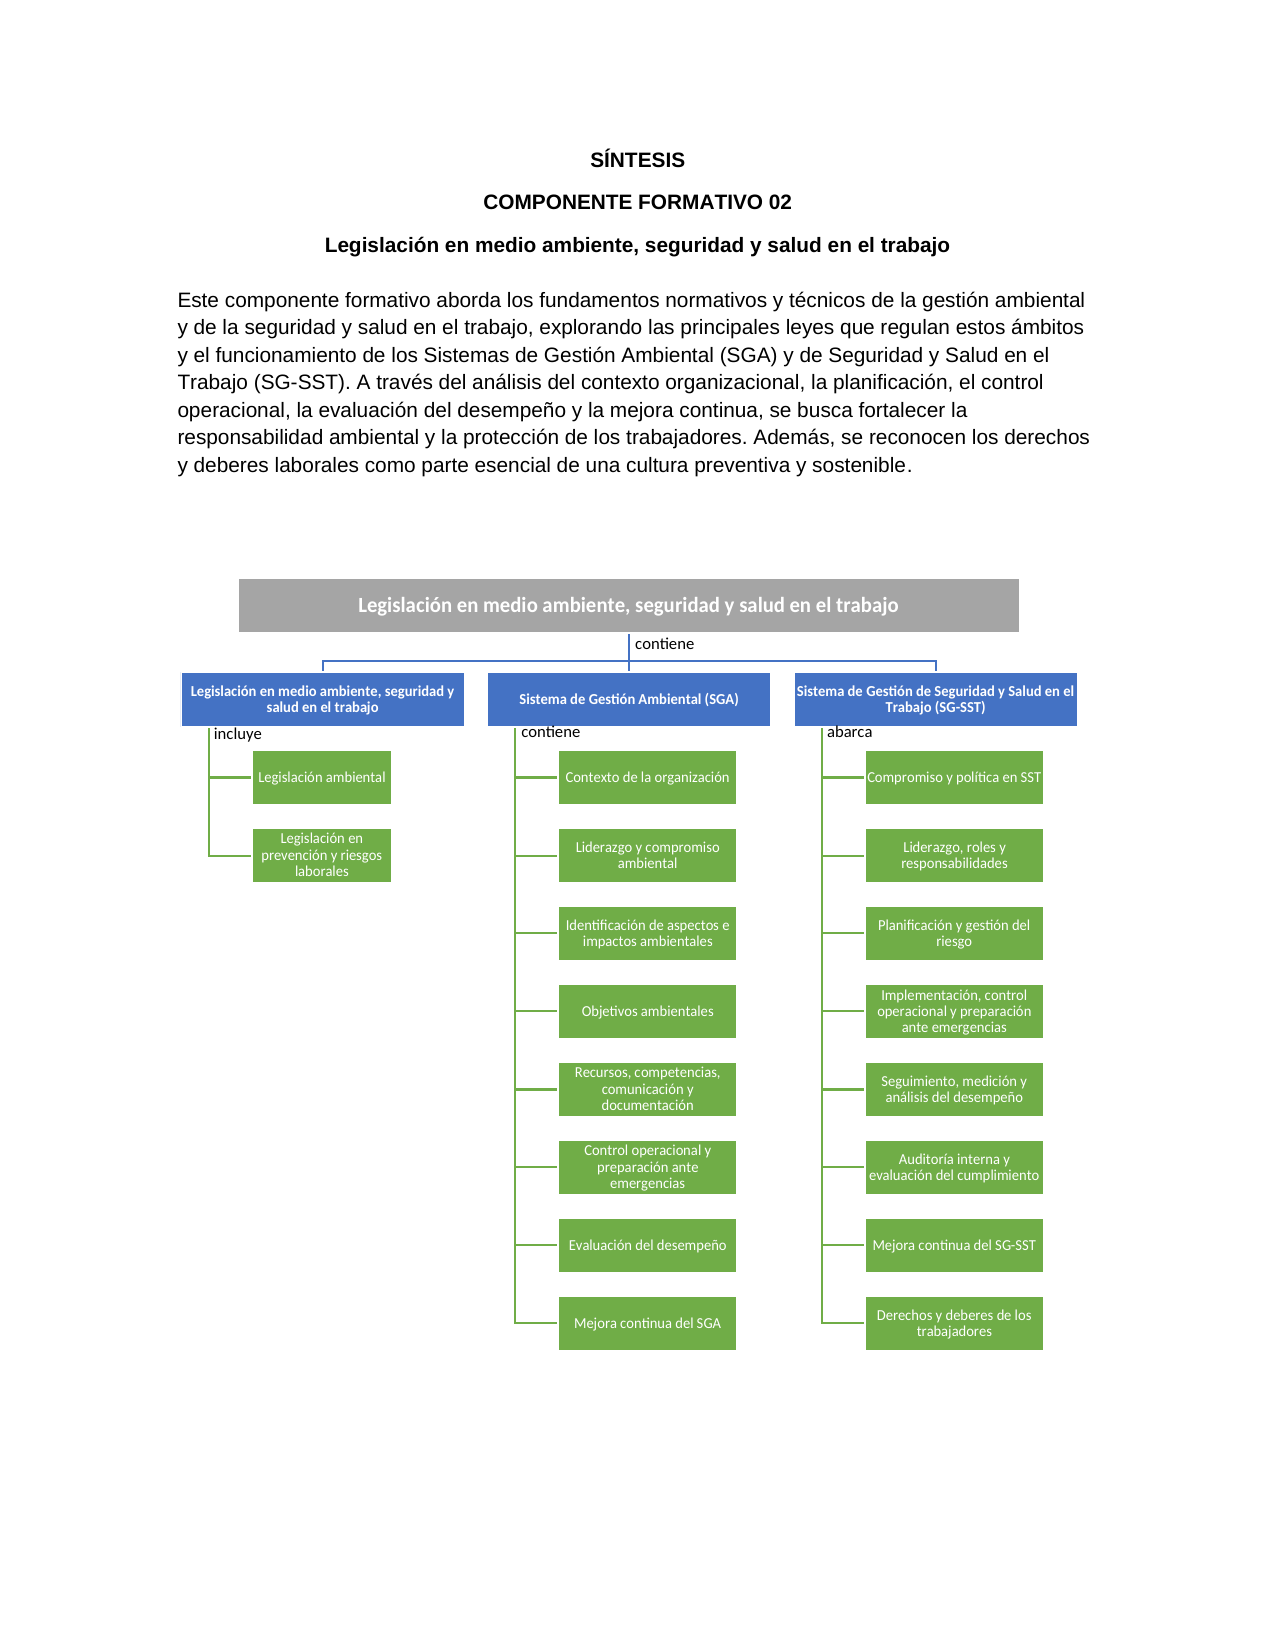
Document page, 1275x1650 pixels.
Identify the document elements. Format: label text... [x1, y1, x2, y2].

text COMPONENTE FORMATIVO 02 [177, 190, 1098, 214]
text SÍNTESIS [177, 148, 1098, 172]
text Legislación en medio ambiente, seguridad y salud en el trabajo [177, 233, 1098, 257]
text Este componente formativo aborda los fundamentos normativos y técnicos de la gestión ambiental y de la seguridad y salud en el trabajo, explorando las principales leyes que regulan estos ámbitos y el funcionamiento de los Sistemas de Gestión Ambiental (SGA) y de Seguridad y Salud en el Trabajo (SG-SST). A través del análisis del contexto organizacional, la planificación, el control operacional, la evaluación del desempeño y la mejora continua, se busca fortalecer la responsabilidad ambiental y la protección de los trabajadores. Además, se reconocen los derechos y deberes laborales como parte esencial de una cultura preventiva y sostenible. [177, 288, 1098, 477]
